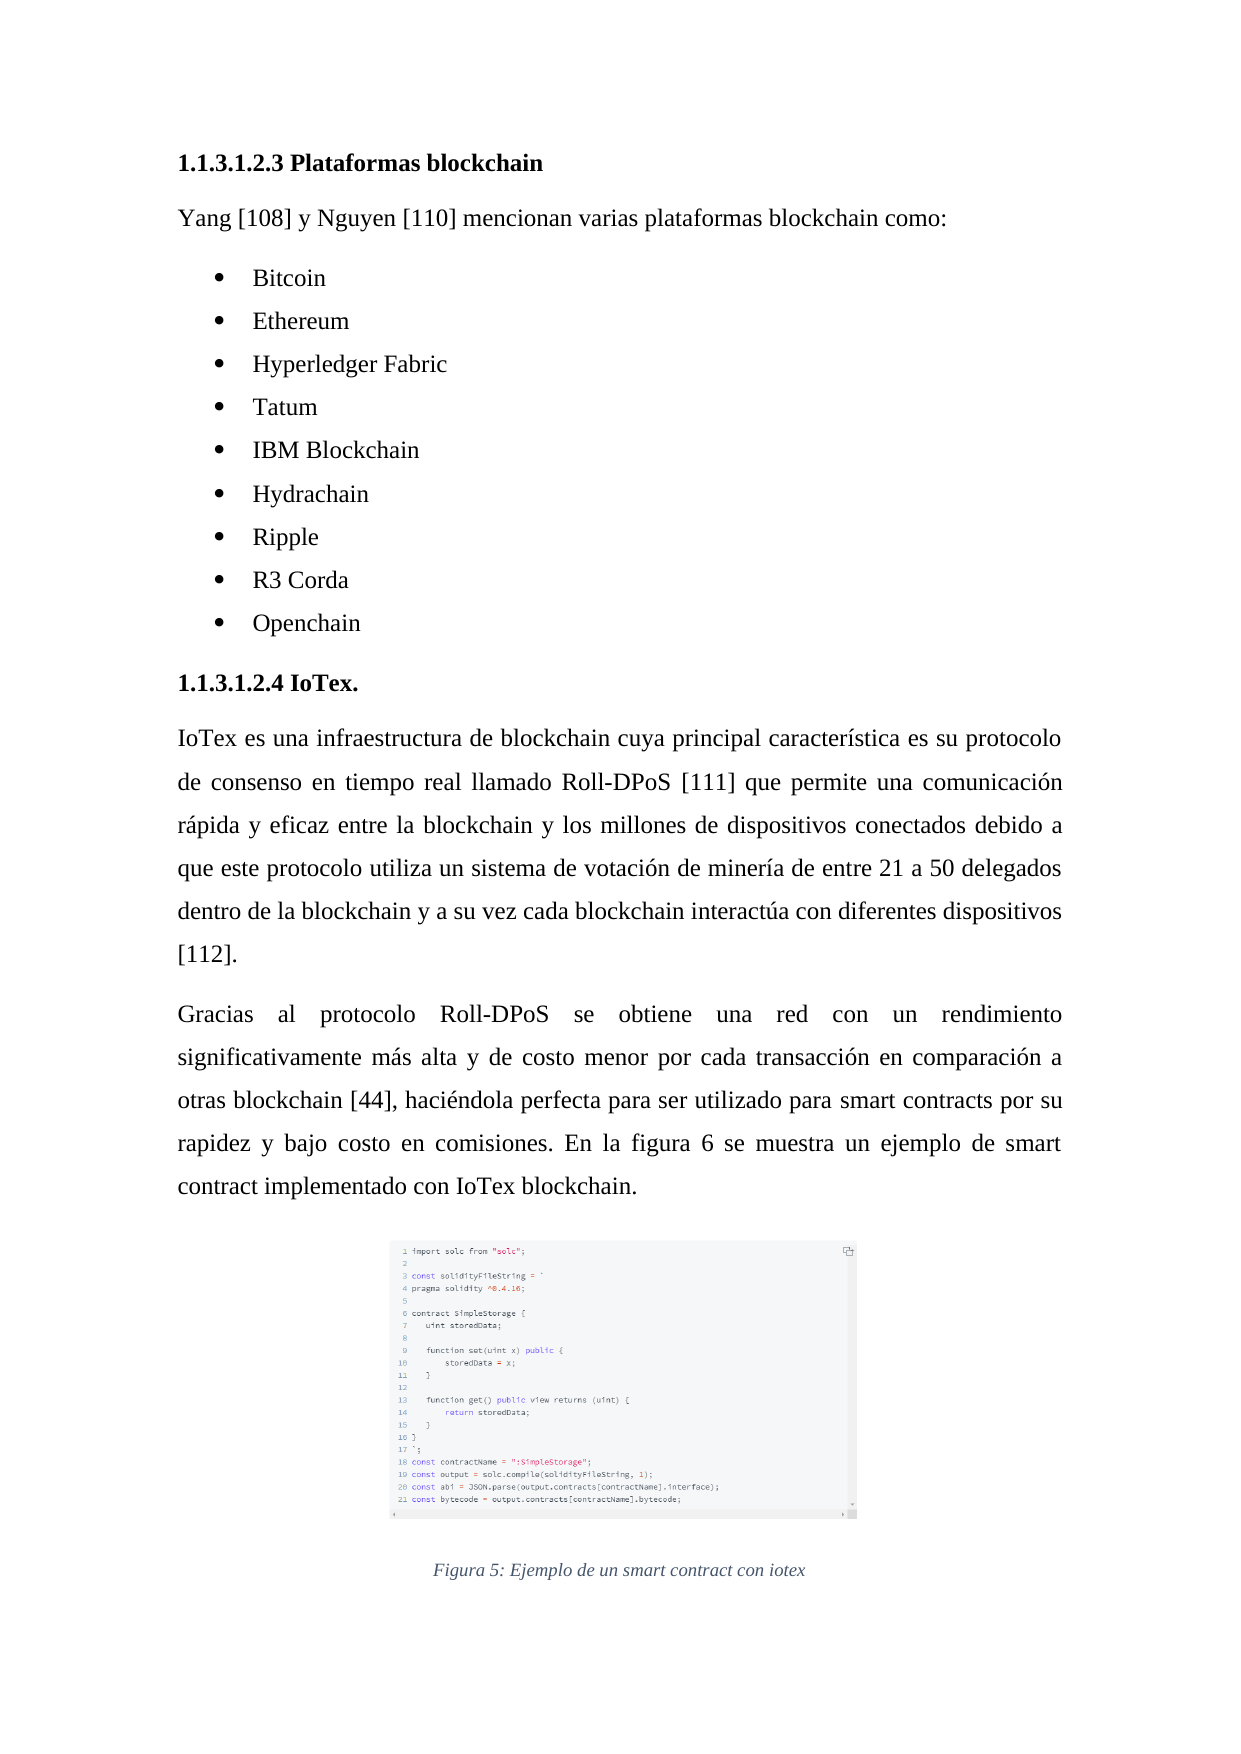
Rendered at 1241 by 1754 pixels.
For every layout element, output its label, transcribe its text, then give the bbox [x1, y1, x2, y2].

list Plataformas blockchain [177, 148, 1063, 176]
text Gracias al protocolo Roll-DPoS se obtiene una red con un rendimiento significativamente más alta y de costo menor por cada transacción en comparación a otras blockchain , haciéndola perfecta para ser utilizado para smart contracts por su rapidez y bajo costo en comisiones. En la figura 6 se muestra un ejemplo de smart contract implementado con IoTex blockchain. [177, 999, 1063, 1200]
list IBM Blockchain [215, 436, 1063, 464]
text Yang y Nguyen mencionan varias plataformas blockchain como: [177, 203, 1063, 232]
list Ethereum [215, 306, 1063, 335]
list Openchain [215, 608, 1063, 637]
picture [365, 1231, 876, 1528]
list Tatum [215, 392, 1063, 421]
list Hydrachain [215, 479, 1063, 507]
list Hyperledger Fabric [215, 349, 1063, 378]
list Ripple [215, 522, 1063, 551]
list IoTex. [177, 668, 1063, 697]
text IoTex es una infraestructura de blockchain cuya principal característica es su protocolo de consenso en tiempo real llamado Roll-DPoS que permite una comunicación rápida y eficaz entre la blockchain y los millones de dispositivos conectados debido a que este protocolo utiliza un sistema de votación de minería de entre 21 a 50 delegados dentro de la blockchain y a su vez cada blockchain interactúa con diferentes dispositivos . [177, 723, 1063, 968]
list R3 Corda [215, 565, 1063, 594]
list Bitcoin [215, 263, 1063, 292]
